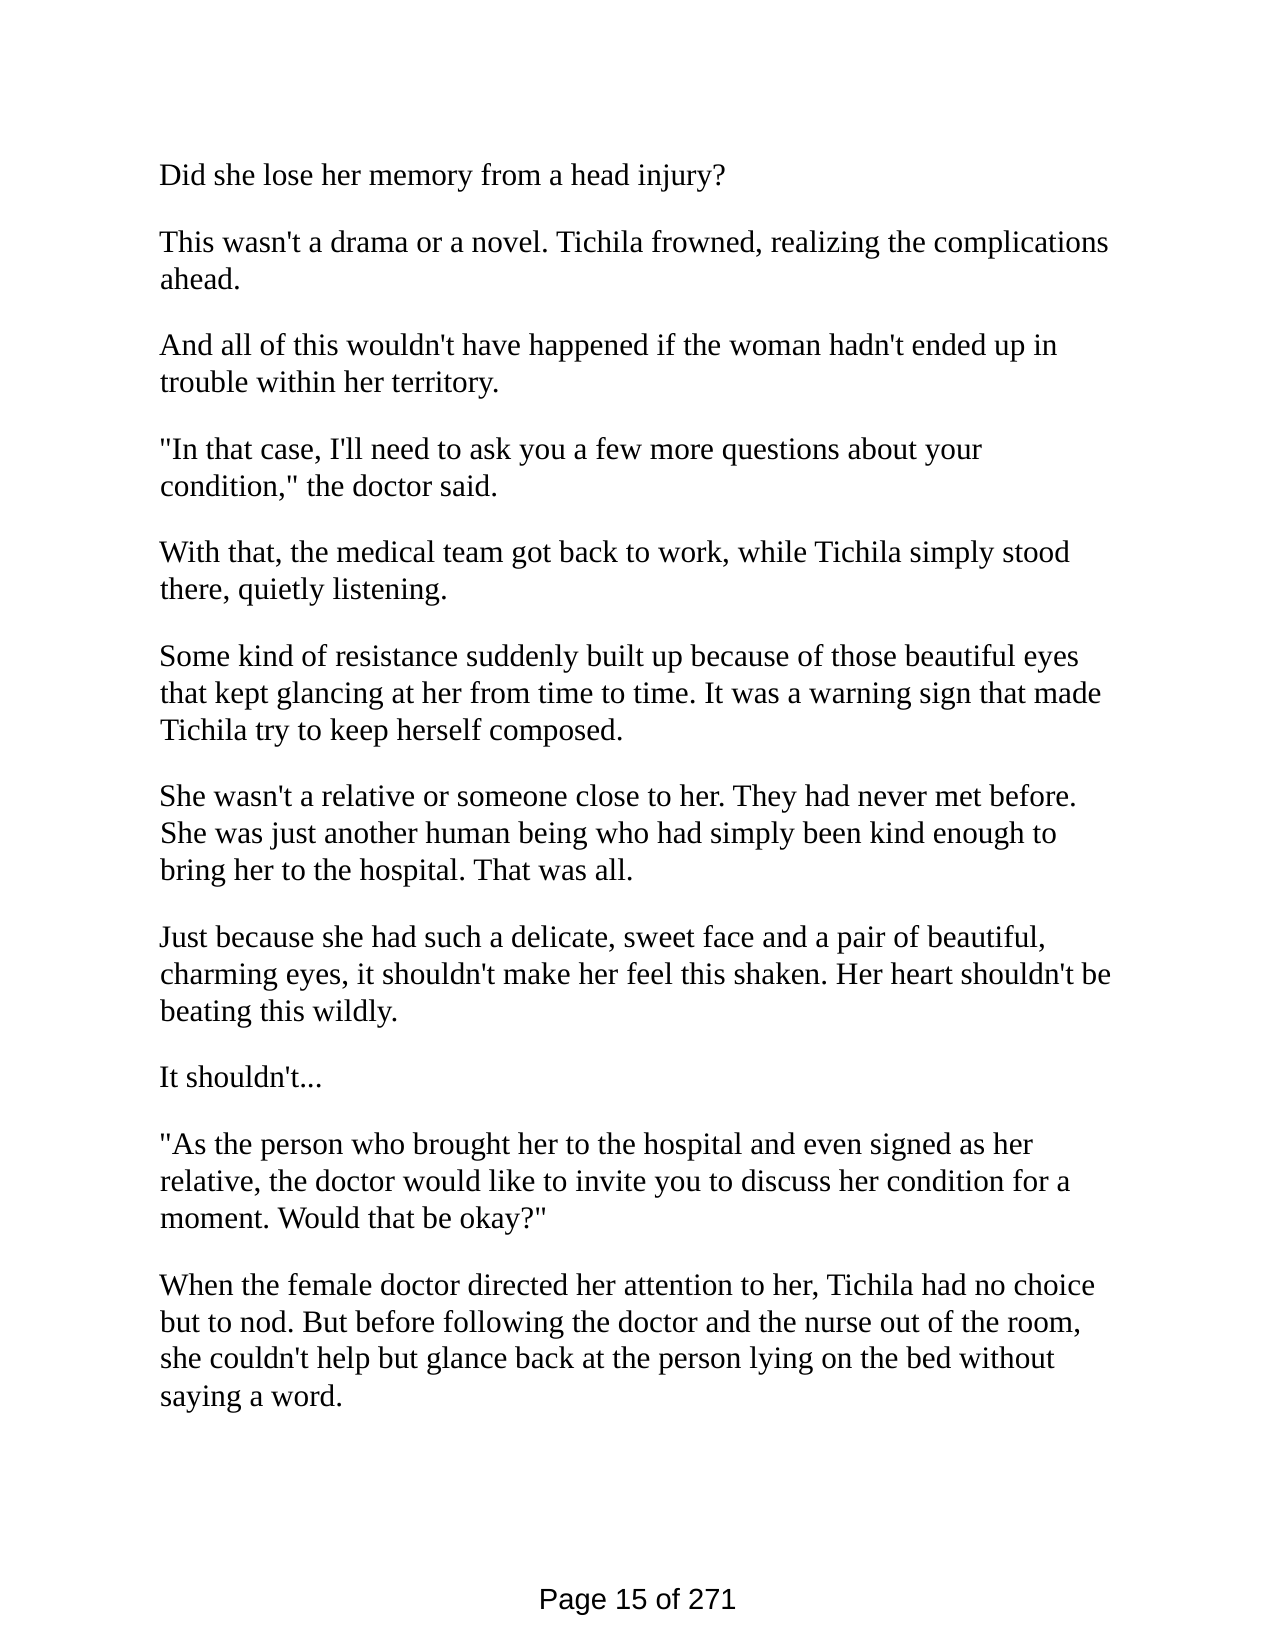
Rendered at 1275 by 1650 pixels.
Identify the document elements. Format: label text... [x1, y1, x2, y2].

text Some kind of resistance suddenly built up because of those beautiful eyes that kept glancing at her from time to time. It was a warning sign that made Tichila try to keep herself composed. [159, 637, 1113, 747]
text And all of this wouldn't have happened if the woman hadn't ended up in trouble within her territory. [159, 327, 1113, 399]
text She wasn't a relative or someone close to her. They had never met before. She was just another human being who had simply been kind enough to bring her to the hospital. That was all. [159, 778, 1113, 888]
text "In that case, I'll need to ask you a few more questions about your condition," the doctor said. [159, 430, 1113, 503]
text Did she lose her memory from a head injury? [160, 156, 1114, 192]
text Just because she had such a delicate, sweet face and a pair of beautiful, charming eyes, it shouldn't make her feel this shaken. Her heart shouldn't be beating this wildly. [159, 918, 1113, 1028]
text When the female doctor directed her attention to her, Tichila had no choice but to nod. But before following the doctor and the nurse out of the room, she couldn't help but glance back at the person lying on the bed without saying a word. [159, 1266, 1113, 1413]
text With that, the medical team got back to work, while Tichila simply stood there, quietly listening. [159, 534, 1113, 607]
text This wasn't a drama or a novel. Tichila frowned, realizing the complications ahead. [159, 223, 1113, 296]
text It shouldn't... [159, 1059, 1113, 1095]
text "As the person who brought her to the hospital and even signed as her relative, the doctor would like to invite you to discuss her condition for a moment. Would that be okay?" [159, 1125, 1113, 1235]
